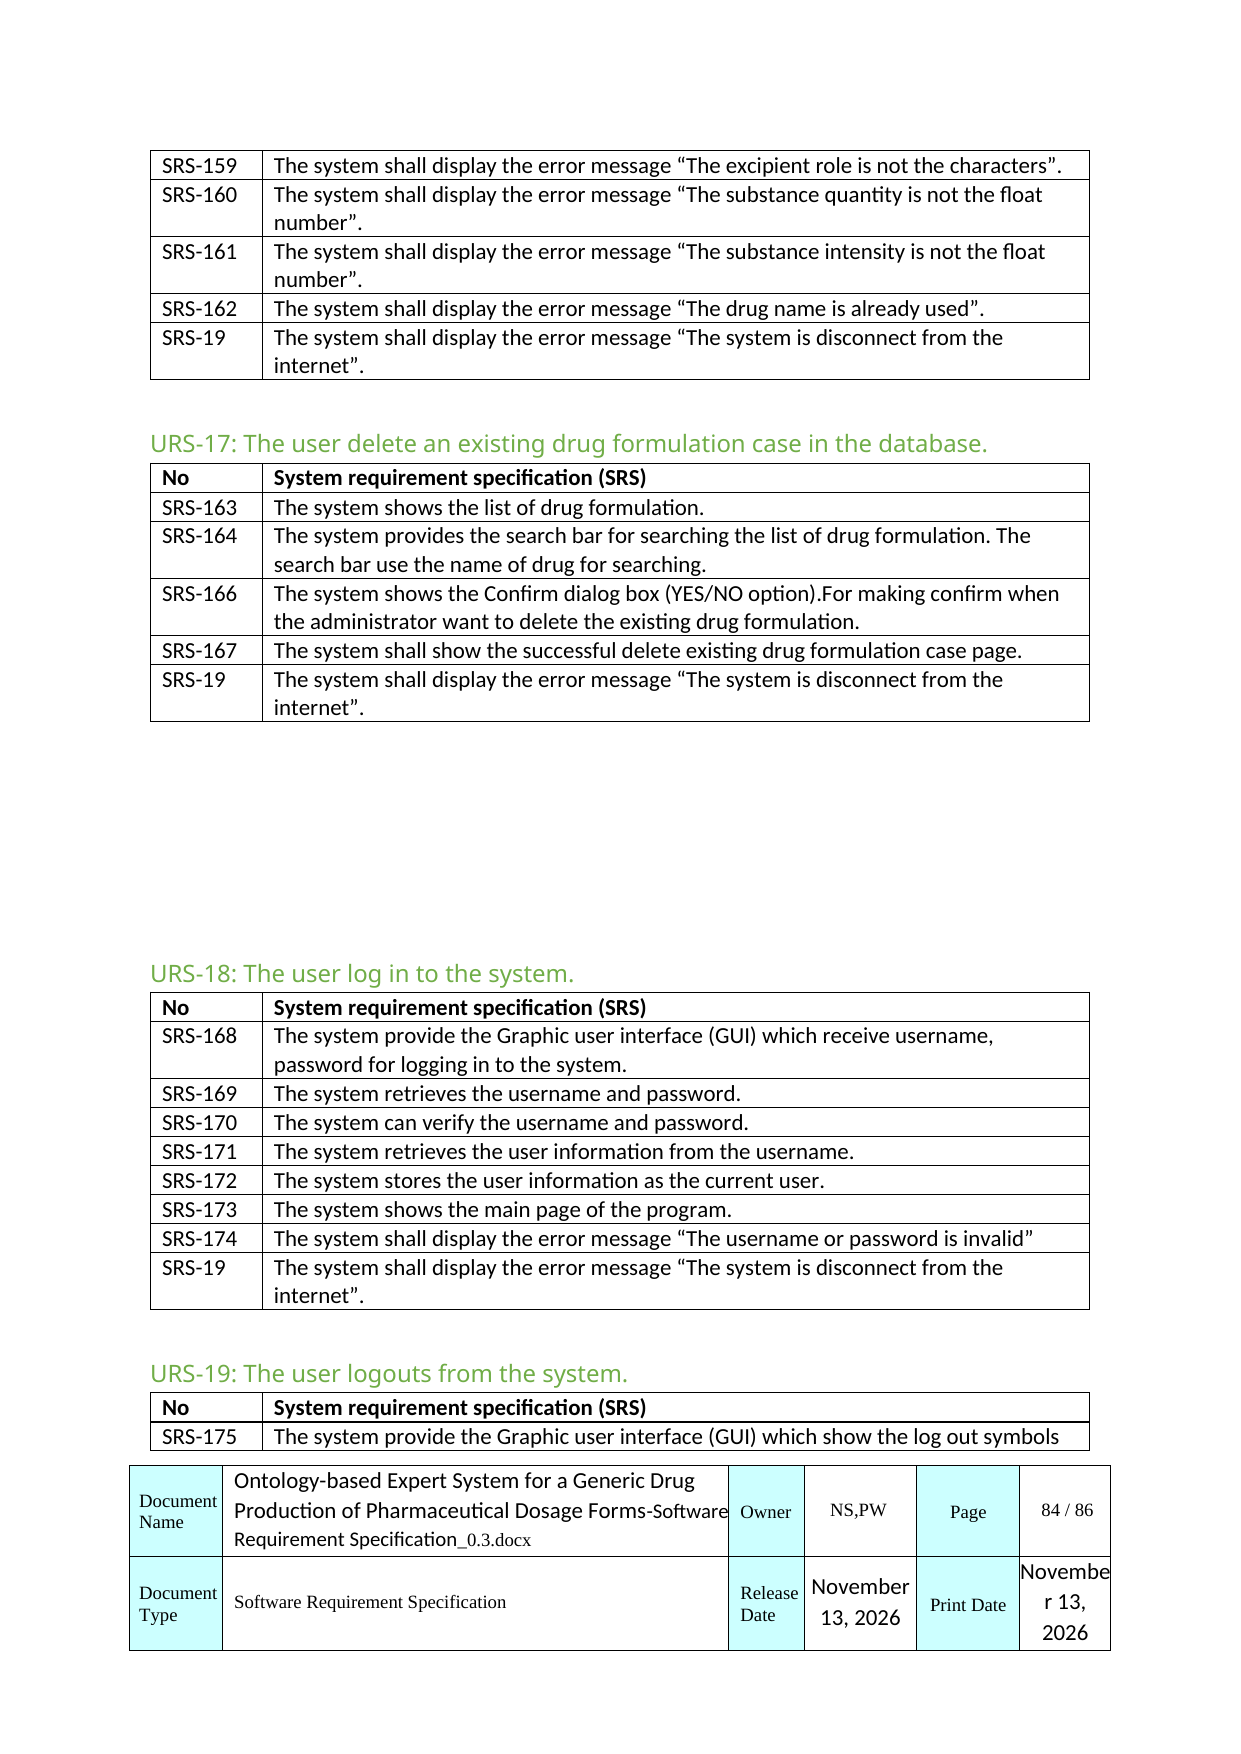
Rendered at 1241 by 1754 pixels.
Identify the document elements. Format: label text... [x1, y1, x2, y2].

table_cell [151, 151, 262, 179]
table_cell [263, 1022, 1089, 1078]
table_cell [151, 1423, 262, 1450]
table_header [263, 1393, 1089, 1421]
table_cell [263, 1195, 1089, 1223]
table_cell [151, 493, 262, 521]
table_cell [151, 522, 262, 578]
subtitle URS-18: The user log in to the system. [150, 956, 1090, 989]
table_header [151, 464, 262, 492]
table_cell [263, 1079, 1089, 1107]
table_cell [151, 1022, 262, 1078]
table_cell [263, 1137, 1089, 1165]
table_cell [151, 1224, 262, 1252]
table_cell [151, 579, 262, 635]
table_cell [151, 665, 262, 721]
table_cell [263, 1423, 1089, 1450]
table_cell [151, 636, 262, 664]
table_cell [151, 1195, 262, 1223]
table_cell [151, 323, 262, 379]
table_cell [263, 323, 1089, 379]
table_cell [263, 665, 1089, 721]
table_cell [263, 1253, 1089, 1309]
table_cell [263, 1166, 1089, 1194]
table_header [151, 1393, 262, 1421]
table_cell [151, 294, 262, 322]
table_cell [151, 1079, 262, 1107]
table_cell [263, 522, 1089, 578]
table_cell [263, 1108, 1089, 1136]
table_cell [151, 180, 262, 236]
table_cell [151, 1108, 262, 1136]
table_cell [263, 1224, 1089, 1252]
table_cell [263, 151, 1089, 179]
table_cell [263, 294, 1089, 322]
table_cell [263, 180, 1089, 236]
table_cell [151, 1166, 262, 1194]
subtitle URS-17: The user delete an existing drug formulation case in the database. [150, 427, 1090, 460]
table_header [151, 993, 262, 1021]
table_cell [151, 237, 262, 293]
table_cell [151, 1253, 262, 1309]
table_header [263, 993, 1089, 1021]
subtitle URS-19: The user logouts from the system. [150, 1357, 1090, 1390]
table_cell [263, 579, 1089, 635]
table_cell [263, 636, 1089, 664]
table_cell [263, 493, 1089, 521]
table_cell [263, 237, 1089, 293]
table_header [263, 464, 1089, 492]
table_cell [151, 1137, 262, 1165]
